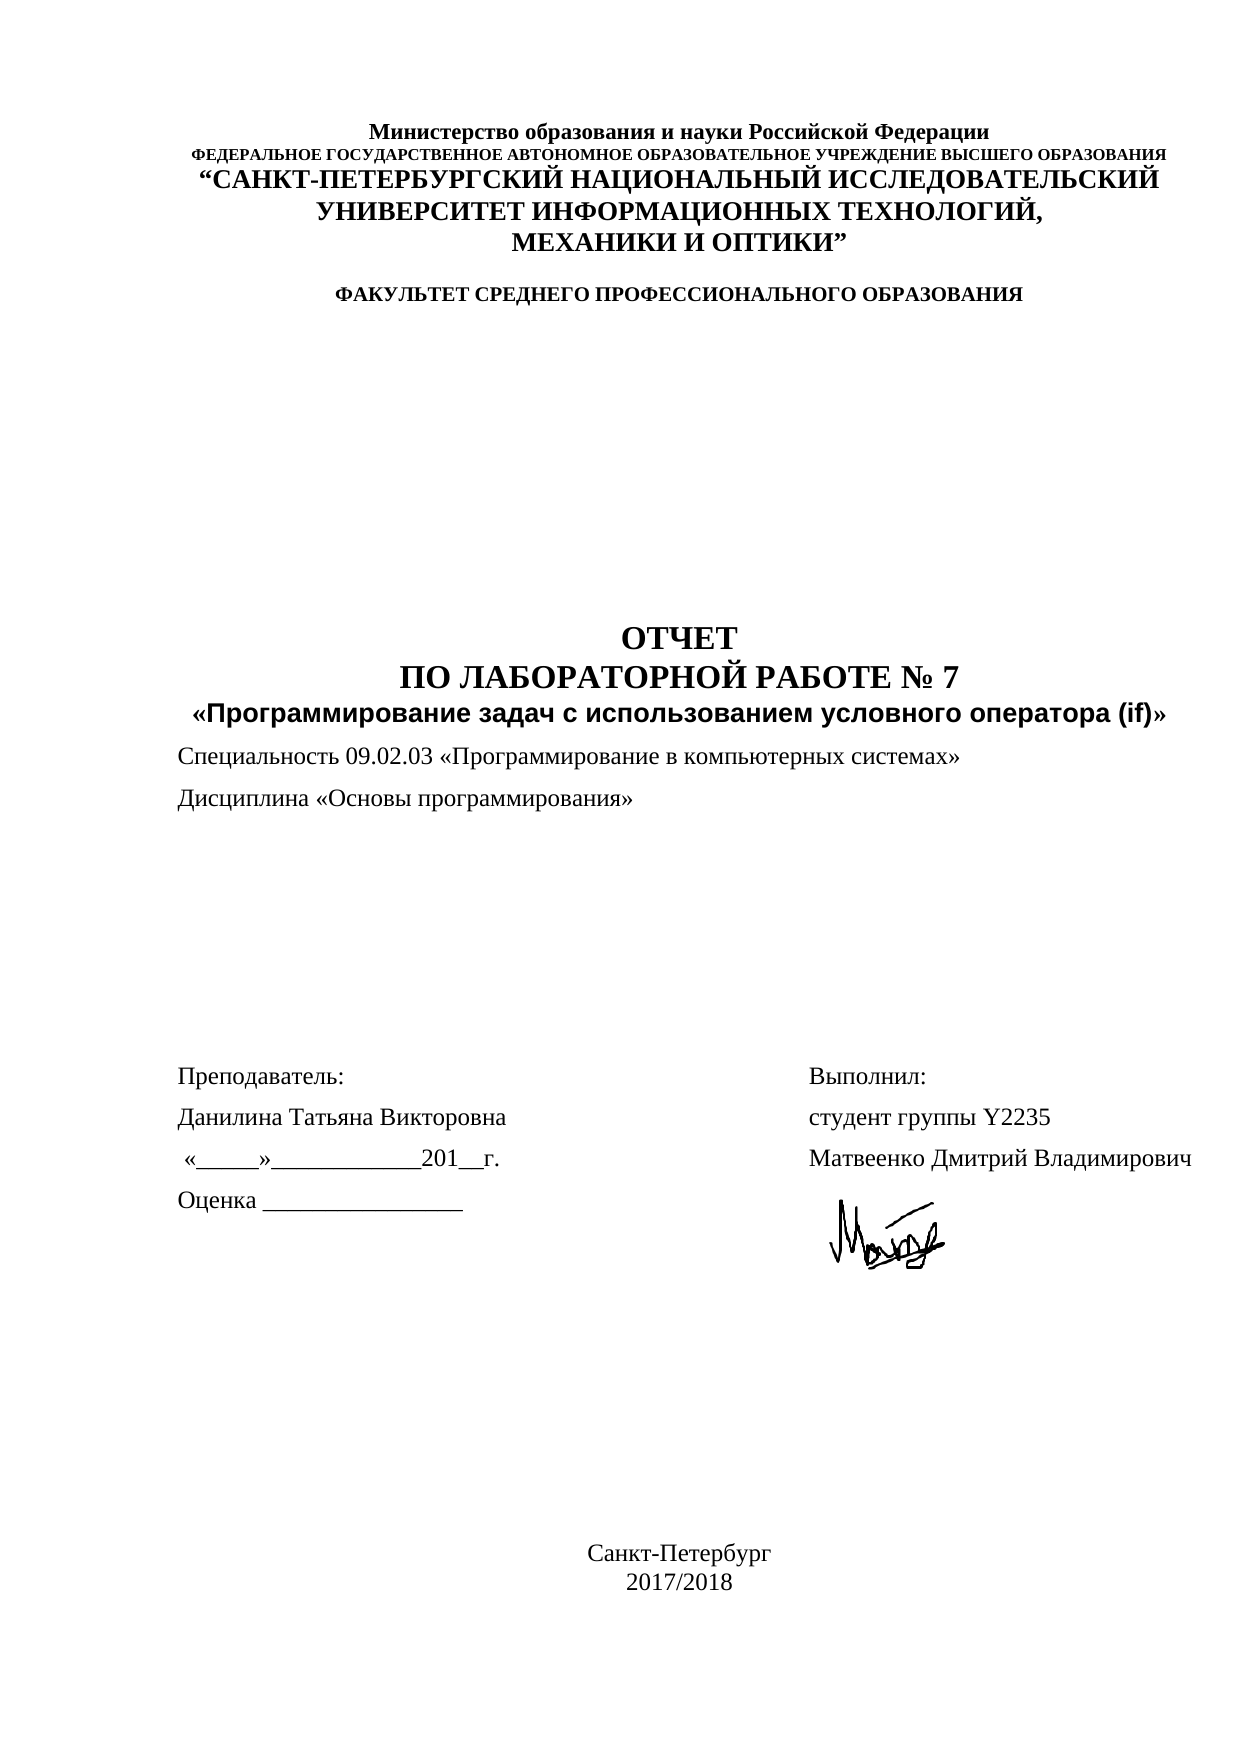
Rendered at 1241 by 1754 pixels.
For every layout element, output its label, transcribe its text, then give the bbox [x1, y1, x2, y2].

text ФАКУЛЬТЕТ СРЕДНЕГО ПРОФЕССИОНАЛЬНОГО ОБРАЗОВАНИЯ [177, 282, 1181, 306]
picture [808, 1172, 980, 1302]
text УНИВЕРСИТЕТ ИНФОРМАЦИОННЫХ ТЕХНОЛОГИЙ, [177, 195, 1181, 226]
text Специальность 09.02.03 «Программирование в компьютерных системах» [177, 741, 1181, 770]
text федеральное государственное автономное образовательное учреждение высшего образования [177, 144, 1181, 164]
text 2017/2018 [177, 1567, 1181, 1596]
text “САНКТ-ПЕТЕРБУРГСКИЙ НАЦИОНАЛЬНЫЙ ИССЛЕДОВАТЕЛЬСКИЙ [177, 164, 1181, 195]
text Министерство образования и науки Российской Федерации [177, 118, 1181, 144]
text по Лабораторной работе № 7 [177, 657, 1181, 695]
text «Программирование задач с использованием условного оператора (if)» [177, 695, 1181, 729]
text Дисциплина «Основы программирования» [177, 783, 1181, 811]
table_header Преподаватель: Данилина Татьяна Викторовна «_____»____________201__г. Оценка ________________ [166, 853, 797, 1330]
text Санкт-Петербург [177, 1538, 1181, 1567]
text МЕХАНИКИ И ОПТИКИ” [177, 226, 1181, 257]
text ОТЧЕТ [177, 619, 1181, 657]
table_header Выполнил: студент группы Y2235 Матвеенко Дмитрий Владимирович [798, 853, 1221, 1330]
